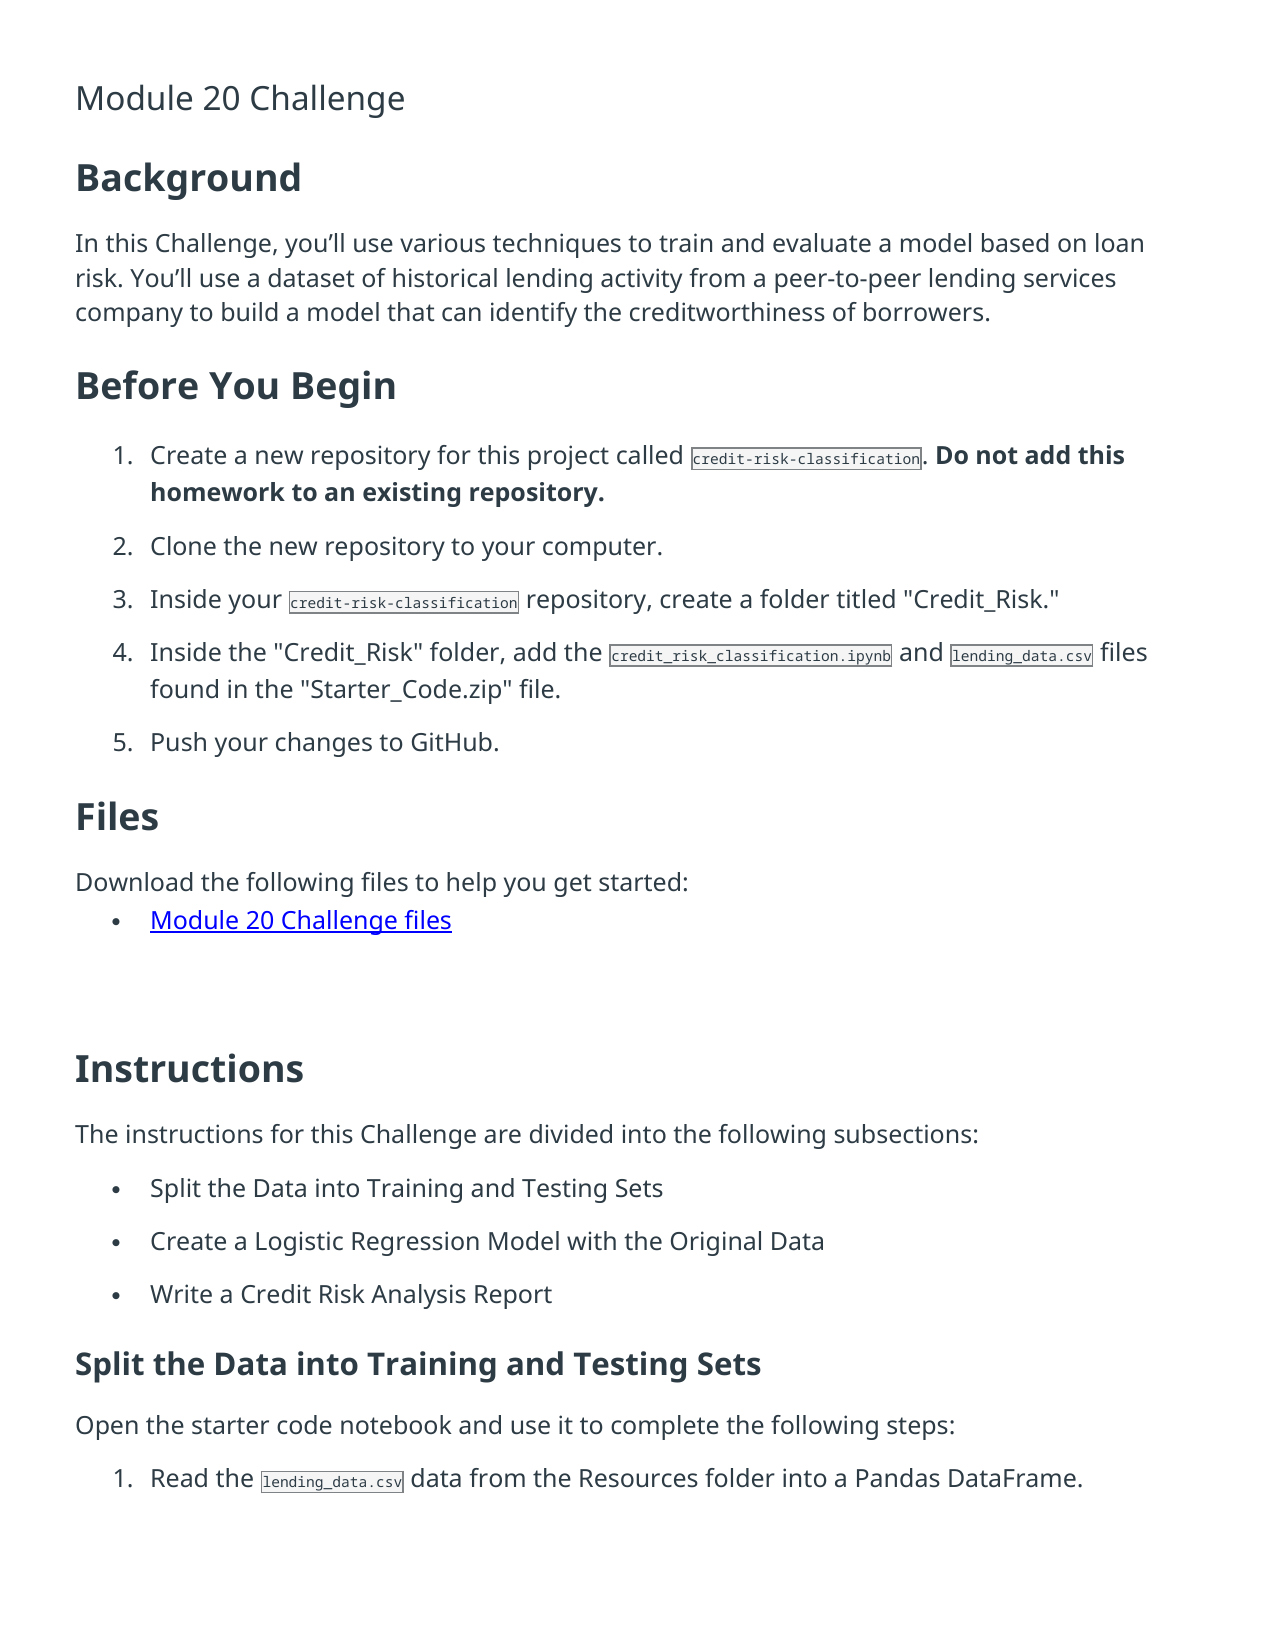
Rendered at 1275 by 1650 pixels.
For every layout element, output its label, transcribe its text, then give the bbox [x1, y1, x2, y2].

text Files [75, 790, 1200, 841]
text Instructions [75, 1043, 1200, 1094]
text Module 20 Challenge [75, 75, 1200, 120]
list Module 20 Challenge files [112, 899, 1200, 936]
list Inside the "Credit_Risk" folder, add the credit_risk_classification.ipynb and lending_data.csv files found in the "Starter_Code.zip" file. [112, 631, 1200, 706]
list Push your changes to GitHub. [112, 722, 1200, 759]
text Before You Begin [75, 359, 1200, 411]
list Write a Credit Risk Analysis Report [112, 1273, 1200, 1311]
list Inside your credit-risk-classification repository, create a folder titled "Credit_Risk." [112, 578, 1200, 615]
text Open the starter code notebook and use it to complete the following steps: [75, 1408, 1200, 1442]
text Download the following files to help you get started: [75, 865, 1200, 899]
text Split the Data into Training and Testing Sets [75, 1342, 1200, 1384]
list Create a new repository for this project called credit-risk-classification. Do not add this homework to an existing repository. [112, 434, 1200, 509]
text In this Challenge, you’ll use various techniques to train and evaluate a model based on loan risk. You’ll use a dataset of historical lending activity from a peer-to-peer lending services company to build a model that can identify the creditworthiness of borrowers. [75, 226, 1200, 328]
list Create a Logistic Regression Model with the Original Data [112, 1220, 1200, 1257]
text Background [75, 152, 1200, 203]
list Clone the new repository to your computer. [112, 525, 1200, 562]
list Split the Data into Training and Testing Sets [112, 1167, 1200, 1204]
text The instructions for this Challenge are divided into the following subsections: [75, 1117, 1200, 1151]
list Read the lending_data.csv data from the Resources folder into a Pandas DataFrame. [112, 1457, 1200, 1495]
